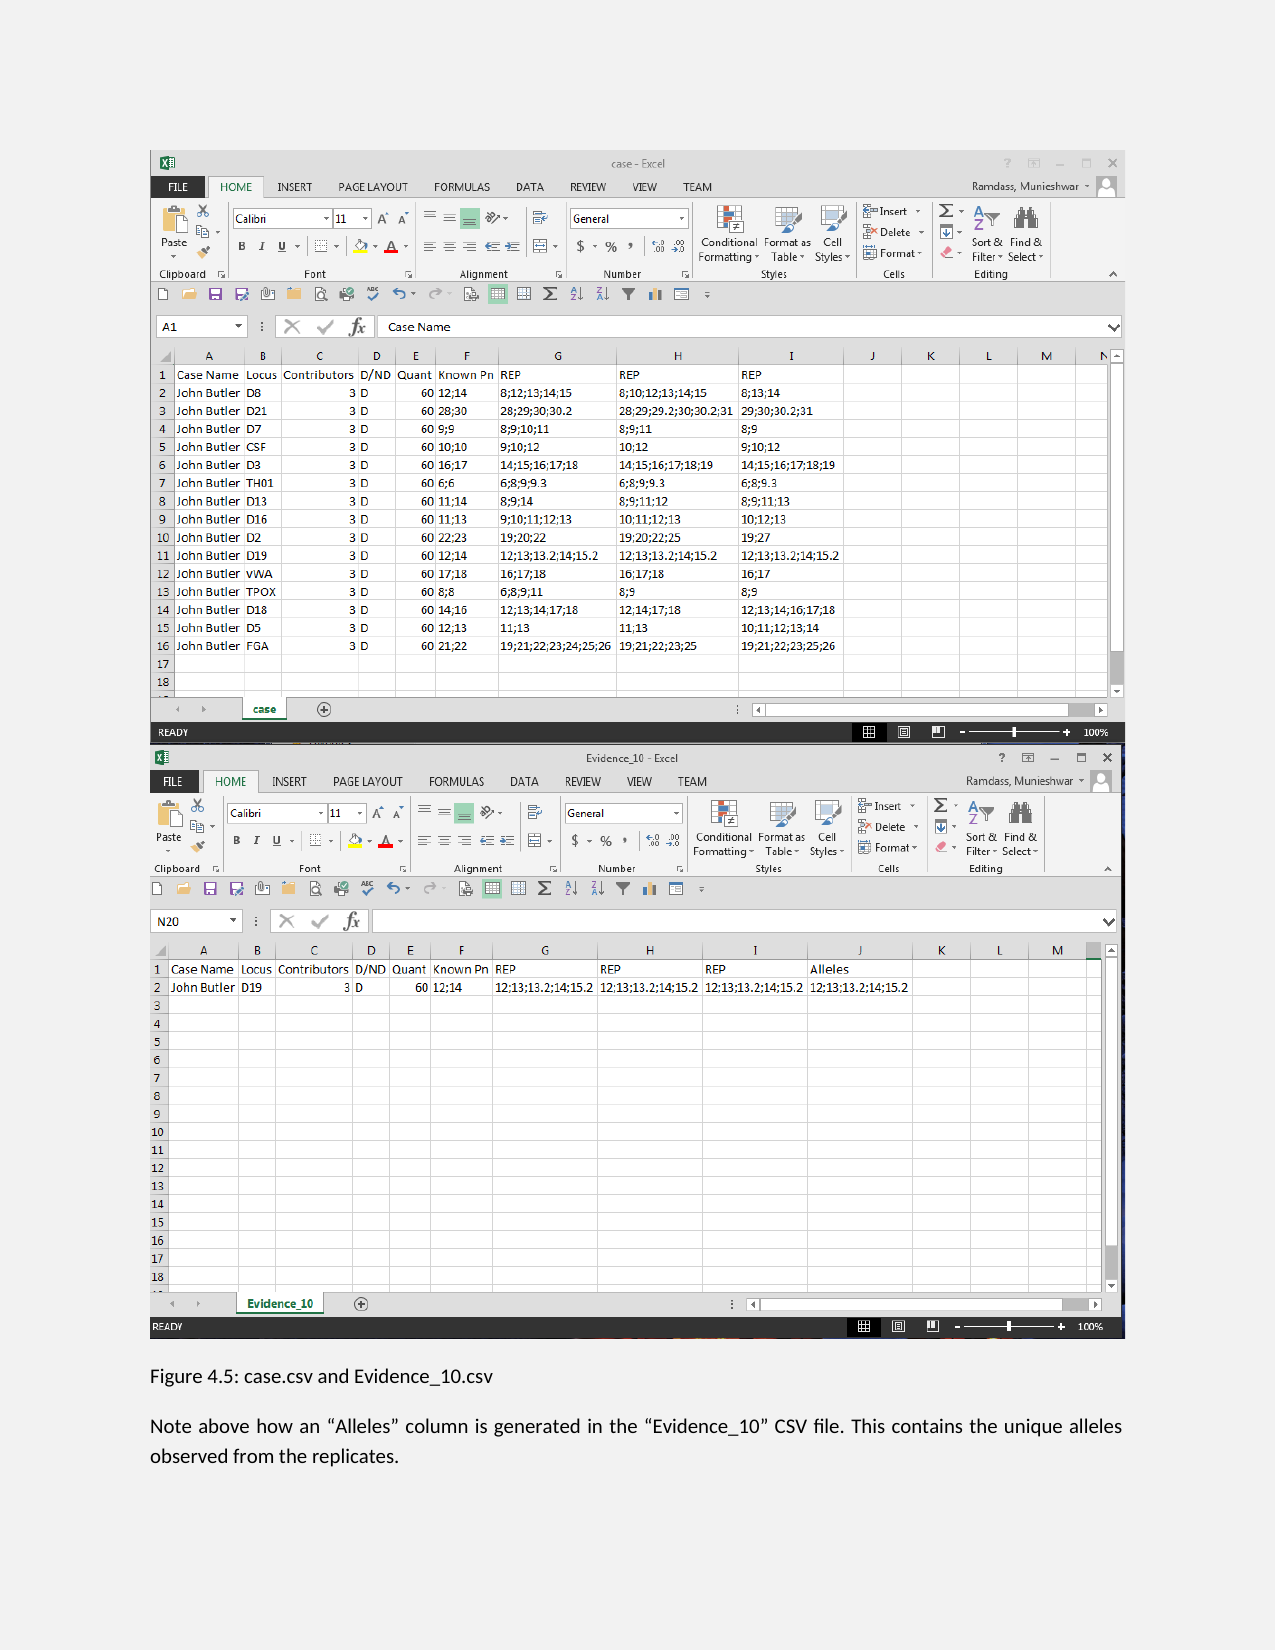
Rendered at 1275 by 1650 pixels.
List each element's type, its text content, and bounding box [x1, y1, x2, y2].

picture [150, 150, 1125, 1339]
text Figure 4.5: case.csv and Evidence_10.csv [150, 1364, 1125, 1389]
text Note above how an “Alleles” column is generated in the “Evidence_10” CSV file. This contains the unique alleles observed from the replicates. [150, 1414, 1125, 1468]
